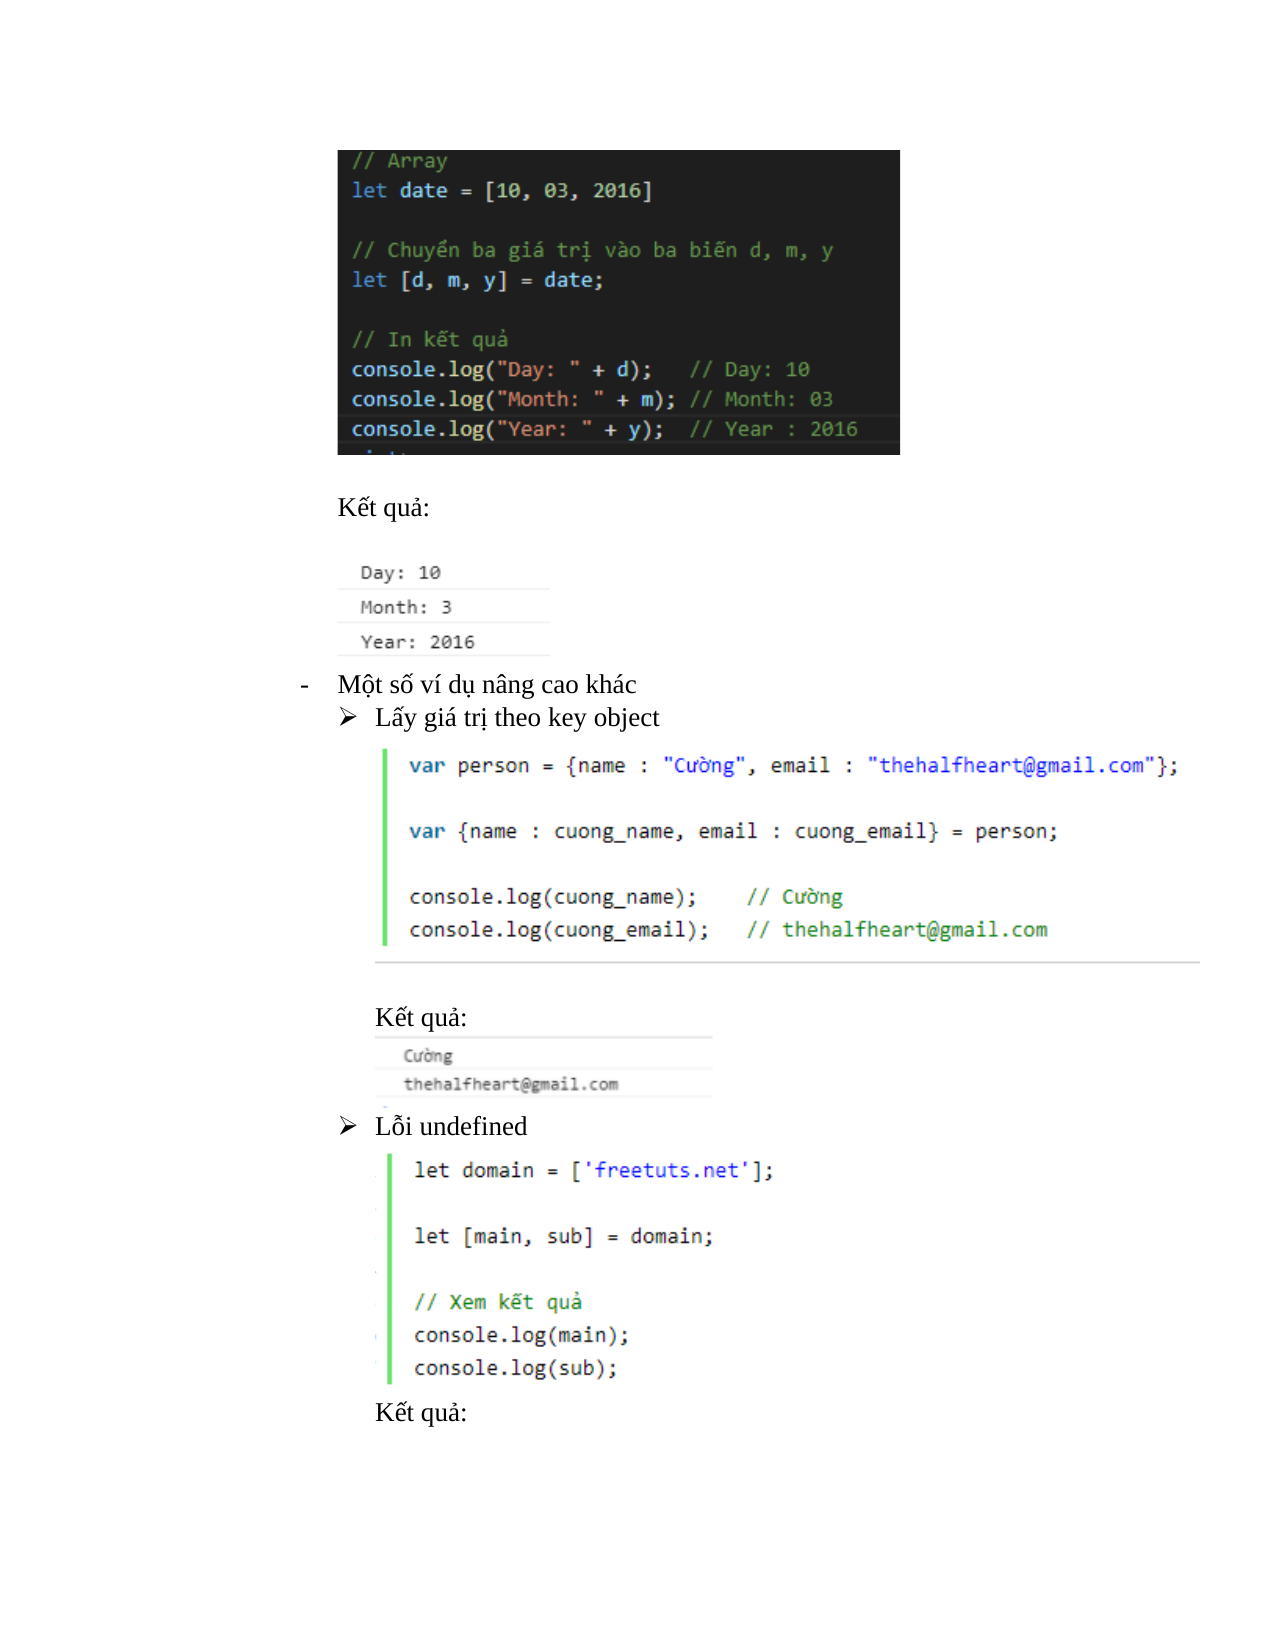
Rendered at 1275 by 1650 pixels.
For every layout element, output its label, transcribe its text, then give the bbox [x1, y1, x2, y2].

list Kết quả: [375, 1001, 1125, 1032]
list Kết quả: [375, 1396, 1125, 1427]
picture [337, 150, 901, 455]
list Lấy giá trị theo key object [337, 701, 1125, 733]
list Kết quả: [337, 491, 1125, 522]
picture [375, 1143, 863, 1394]
list Một số ví dụ nâng cao khác [300, 668, 1125, 699]
picture [337, 557, 550, 666]
picture [375, 1034, 713, 1108]
picture [375, 735, 1200, 965]
list Lỗi undefined [337, 1110, 1125, 1141]
